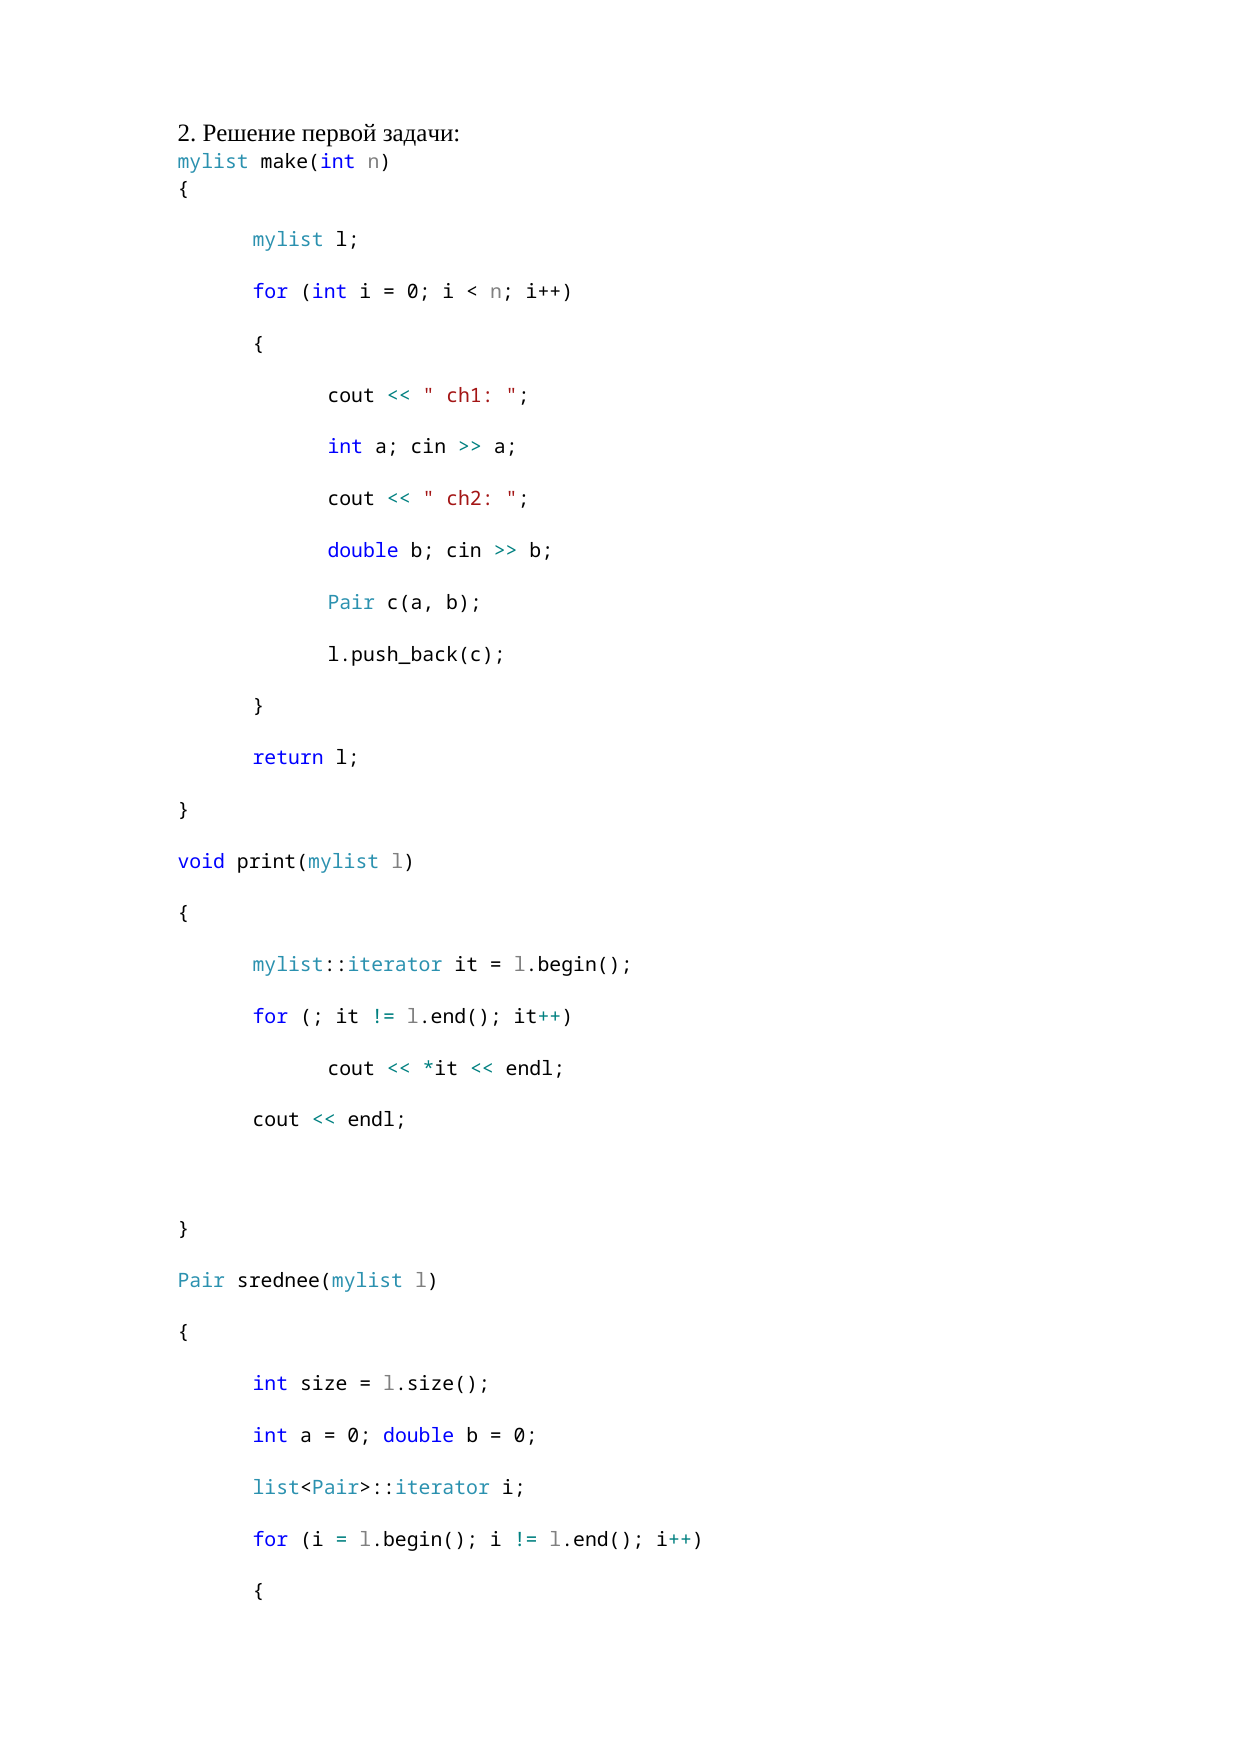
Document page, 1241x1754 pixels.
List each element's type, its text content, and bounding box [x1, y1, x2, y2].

text Pair srednee(mylist l) [177, 1266, 1152, 1293]
text } [177, 692, 1152, 718]
text for (int i = 0; i < n; i++) [177, 277, 1152, 304]
text { [177, 329, 1152, 356]
text cout << " ch2: "; [177, 484, 1152, 511]
text double b; cin >> b; [177, 536, 1152, 563]
text int size = l.size(); [177, 1369, 1152, 1397]
text for (; it != l.end(); it++) [177, 1002, 1152, 1029]
text { [177, 899, 1152, 926]
text for (i = l.begin(); i != l.end(); i++) [177, 1525, 1152, 1552]
text mylist::iterator it = l.begin(); [177, 950, 1152, 977]
text { [177, 1577, 1152, 1604]
text cout << *it << endl; [177, 1054, 1152, 1081]
text cout << " ch1: "; [177, 381, 1152, 408]
text cout << endl; [177, 1106, 1152, 1133]
text 2. Решение первой задачи: mylist make(int n) [177, 118, 1152, 174]
text return l; [177, 743, 1152, 770]
text void print(mylist l) [177, 847, 1152, 874]
text mylist l; [177, 226, 1152, 253]
text Pair c(a, b); [177, 588, 1152, 615]
text int a; cin >> a; [177, 433, 1152, 460]
text { [177, 174, 1152, 201]
text int a = 0; double b = 0; [177, 1421, 1152, 1448]
text { [177, 1318, 1152, 1345]
text l.push_back(c); [177, 640, 1152, 667]
text list<Pair>::iterator i; [177, 1473, 1152, 1500]
text } [177, 1214, 1152, 1241]
text } [177, 795, 1152, 822]
